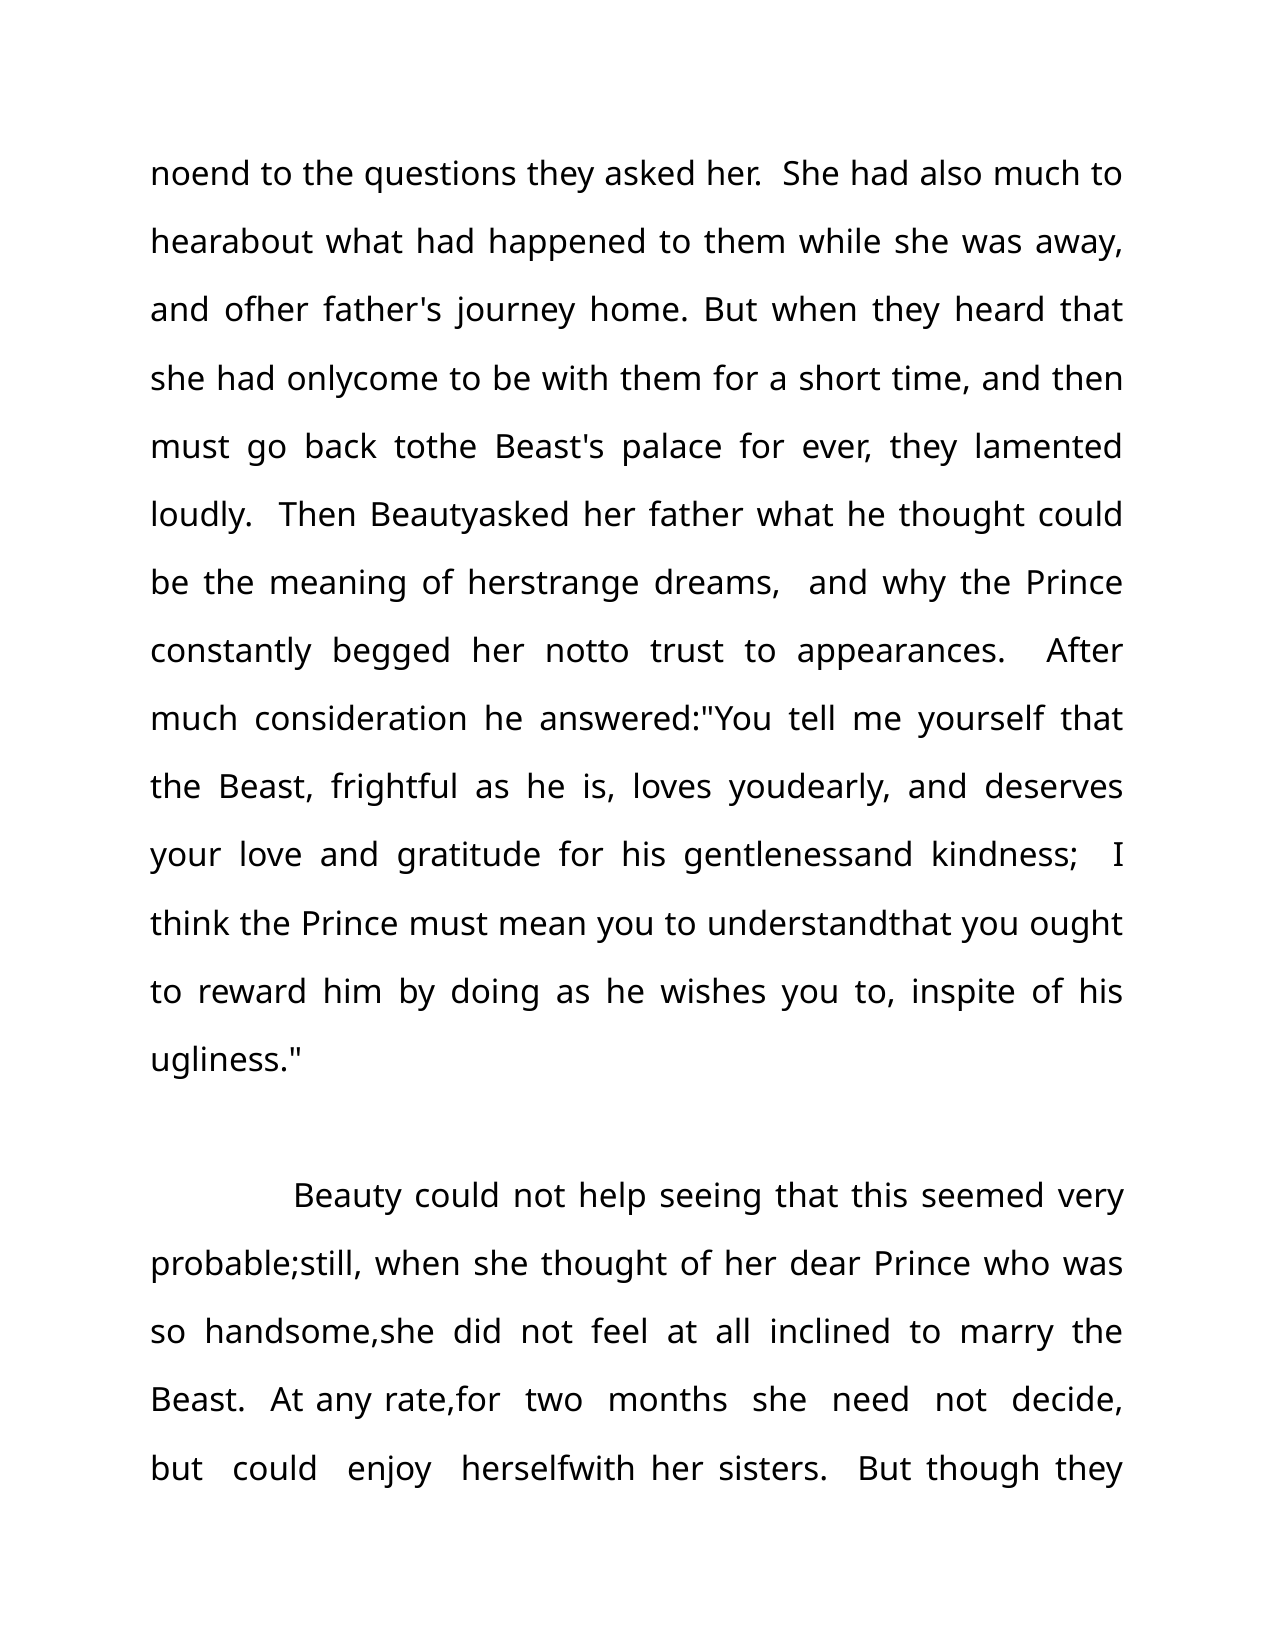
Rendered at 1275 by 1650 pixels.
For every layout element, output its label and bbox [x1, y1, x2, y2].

text [150, 150, 1125, 1081]
text [150, 1172, 1125, 1490]
